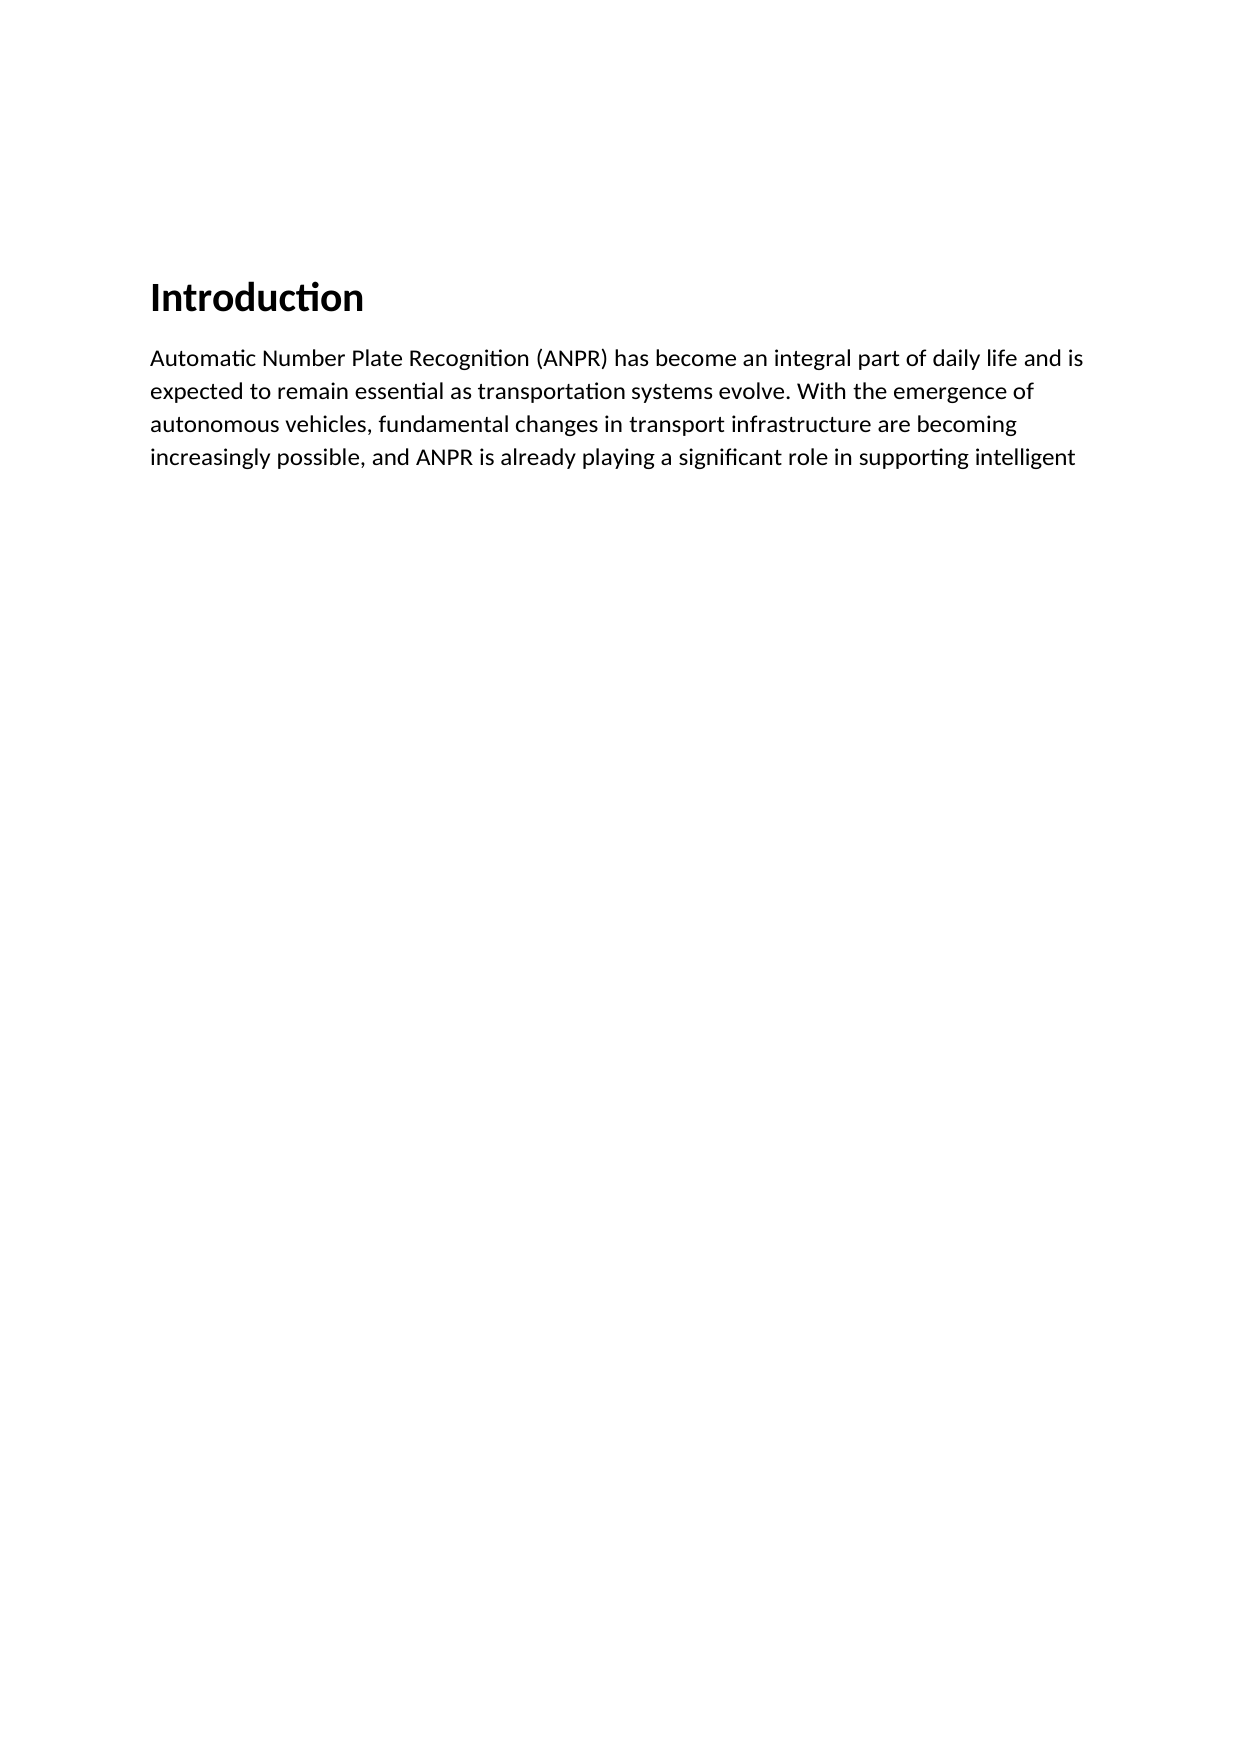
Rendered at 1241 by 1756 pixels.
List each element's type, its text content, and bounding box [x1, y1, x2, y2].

text increasingly possible, and ANPR is already playing a significant role in supporting intelligent [150, 442, 1093, 472]
subtitle Introduction [150, 271, 1093, 322]
text Automatic Number Plate Recognition (ANPR) has become an integral part of daily life and is expected to remain essential as transportation systems evolve. With the emergence of autonomous vehicles, fundamental changes in transport infrastructure are becoming [150, 343, 1093, 439]
